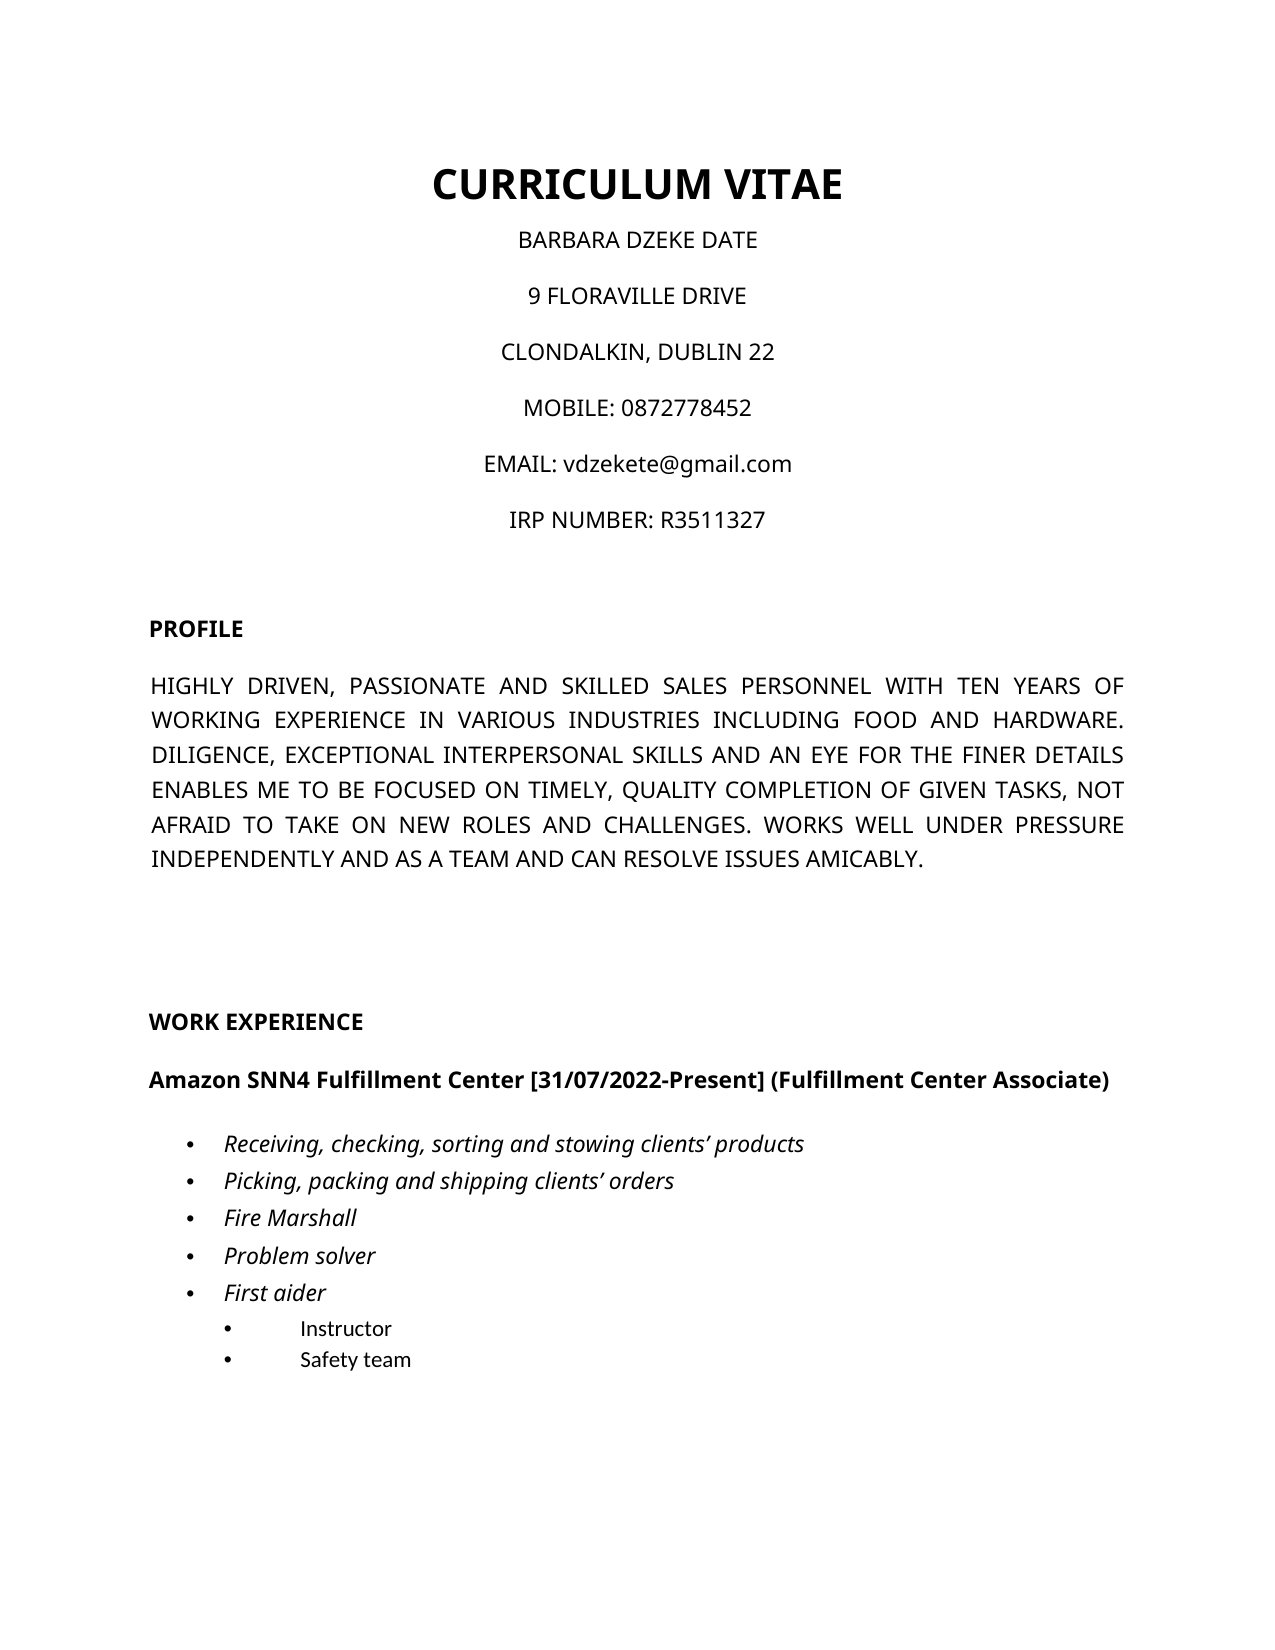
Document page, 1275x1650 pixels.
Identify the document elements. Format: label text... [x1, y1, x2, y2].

list Fire Marshall [186, 1202, 1125, 1233]
text HIGHLY DRIVEN, PASSIONATE AND SKILLED SALES PERSONNEL WITH TEN YEARS OF WORKING EXPERIENCE IN VARIOUS INDUSTRIES INCLUDING FOOD AND HARDWARE. DILIGENCE, EXCEPTIONAL INTERPERSONAL SKILLS AND AN EYE FOR THE FINER DETAILS ENABLES ME TO BE FOCUSED ON TIMELY, QUALITY COMPLETION OF GIVEN TASKS, NOT AFRAID TO TAKE ON NEW ROLES AND CHALLENGES. WORKS WELL UNDER PRESSURE INDEPENDENTLY AND AS A TEAM AND CAN RESOLVE ISSUES AMICABLY. [150, 670, 1125, 874]
list First aider [186, 1277, 1125, 1308]
text CLONDALKIN, DUBLIN 22 [150, 336, 1125, 367]
list Safety team [224, 1345, 1125, 1373]
list Problem solver [186, 1240, 1125, 1271]
list Instructor [224, 1314, 1125, 1342]
text EMAIL: vdzekete@gmail.com [150, 448, 1125, 479]
text IRP NUMBER: R3511327 [150, 504, 1125, 535]
text MOBILE: 0872778452 [150, 392, 1125, 423]
text 9 FLORAVILLE DRIVE [150, 280, 1124, 311]
list Picking, packing and shipping clients’ orders [186, 1165, 1125, 1196]
text CURRICULUM VITAE [150, 155, 1124, 212]
list Receiving, checking, sorting and stowing clients’ products [186, 1127, 1125, 1159]
subtitle PROFILE [148, 612, 1125, 644]
text WORK EXPERIENCE [148, 1006, 1125, 1037]
subtitle Amazon SNN4 Fulfillment Center [31/07/2022-Present] (Fulfillment Center Associate) [148, 1063, 1125, 1095]
text BARBARA DZEKE DATE [150, 224, 1125, 255]
